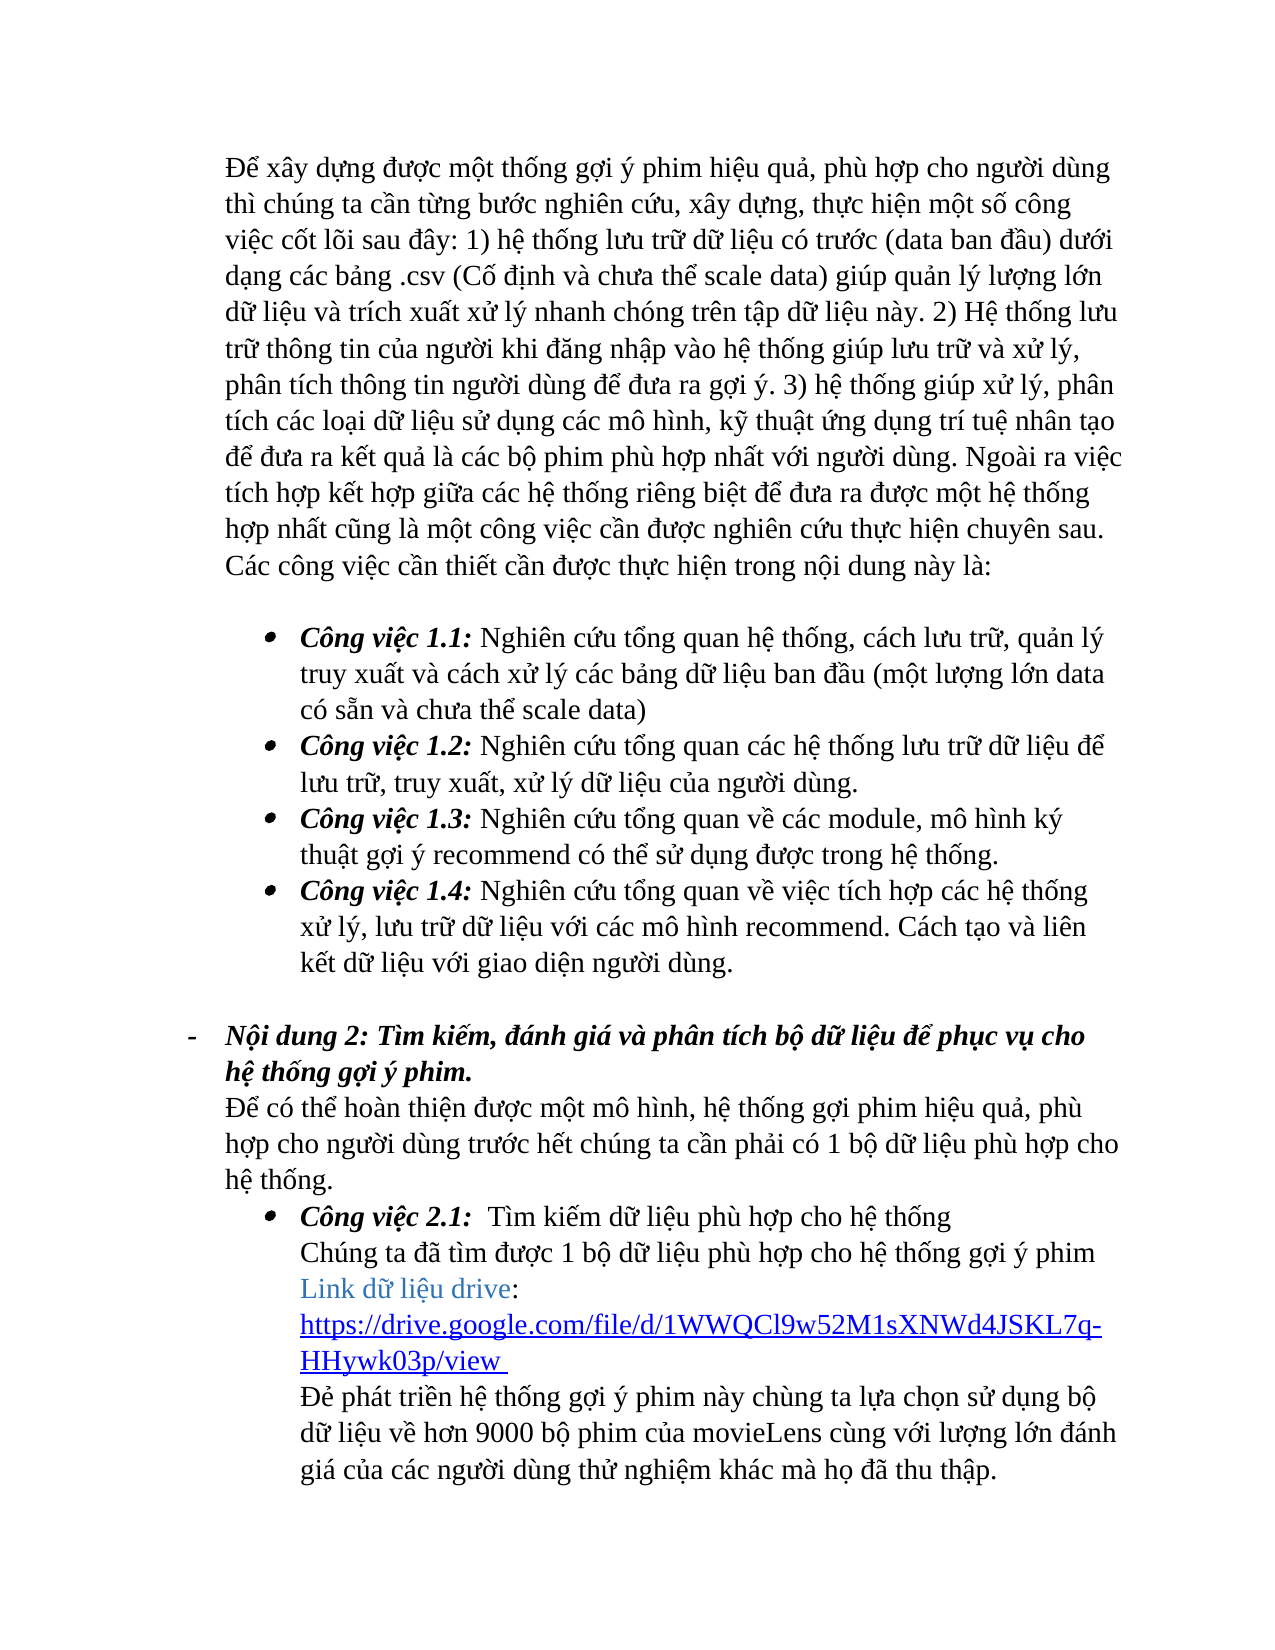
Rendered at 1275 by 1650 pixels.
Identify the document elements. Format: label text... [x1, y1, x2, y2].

list Công việc 2.1: Tìm kiếm dữ liệu phù hợp cho hệ thống [262, 1199, 1125, 1232]
list Chúng ta đã tìm được 1 bộ dữ liệu phù hợp cho hệ thống gợi ý phim [300, 1235, 1125, 1268]
list Để có thể hoàn thiện được một mô hình, hệ thống gợi phim hiệu quả, phù hợp cho người dùng trước hết chúng ta cần phải có 1 bộ dữ liệu phù hợp cho hệ thống. [225, 1090, 1125, 1196]
list Đẻ phát triền hệ thống gợi ý phim này chùng ta lựa chọn sử dụng bộ dữ liệu về hơn 9000 bộ phim của movieLens cùng với lượng lớn đánh giá của các người dùng thử nghiệm khác mà họ đã thu thập. [300, 1379, 1125, 1485]
list Nội dung 2: Tìm kiếm, đánh giá và phân tích bộ dữ liệu để phục vụ cho hệ thống gợi ý phim. [187, 1018, 1125, 1088]
list Công việc 1.3: Nghiên cứu tổng quan về các module, mô hình ký thuật gợi ý recommend có thể sử dụng được trong hệ thống. [262, 801, 1125, 871]
list Công việc 1.1: Nghiên cứu tổng quan hệ thống, cách lưu trữ, quản lý truy xuất và cách xử lý các bảng dữ liệu ban đầu (một lượng lớn data có sẵn và chưa thể scale data) [262, 620, 1125, 726]
list Công việc 1.2: Nghiên cứu tổng quan các hệ thống lưu trữ dữ liệu để lưu trữ, truy xuất, xử lý dữ liệu của người dùng. [262, 728, 1125, 798]
list Link dữ liệu drive: https://drive.google.com/file/d/1WWQCl9w52M1sXNWd4JSKL7q-HHywk03p/view [300, 1271, 1125, 1377]
list Để xây dựng được một thống gợi ý phim hiệu quả, phù hợp cho người dùng thì chúng ta cần từng bước nghiên cứu, xây dựng, thực hiện một số công việc cốt lõi sau đây: 1) hệ thống lưu trữ dữ liệu có trước (data ban đầu) dưới dạng các bảng .csv (Cố định và chưa thể scale data) giúp quản lý lượng lớn dữ liệu và trích xuất xử lý nhanh chóng trên tập dữ liệu này. 2) Hệ thống lưu trữ thông tin của người khi đăng nhập vào hệ thống giúp lưu trữ và xử lý, phân tích thông tin người dùng để đưa ra gợi ý. 3) hệ thống giúp xử lý, phân tích các loại dữ liệu sử dụng các mô hình, kỹ thuật ứng dụng trí tuệ nhân tạo để đưa ra kết quả là các bộ phim phù hợp nhất với người dùng. Ngoài ra việc tích hợp kết hợp giữa các hệ thống riêng biệt để đưa ra được một hệ thống hợp nhất cũng là một công việc cần được nghiên cứu thực hiện chuyên sau. Các công việc cần thiết cần được thực hiện trong nội dung này là: [225, 150, 1125, 581]
list Công việc 1.4: Nghiên cứu tổng quan về việc tích hợp các hệ thống xử lý, lưu trữ dữ liệu với các mô hình recommend. Cách tạo và liên kết dữ liệu với giao diện người dùng. [262, 873, 1125, 979]
